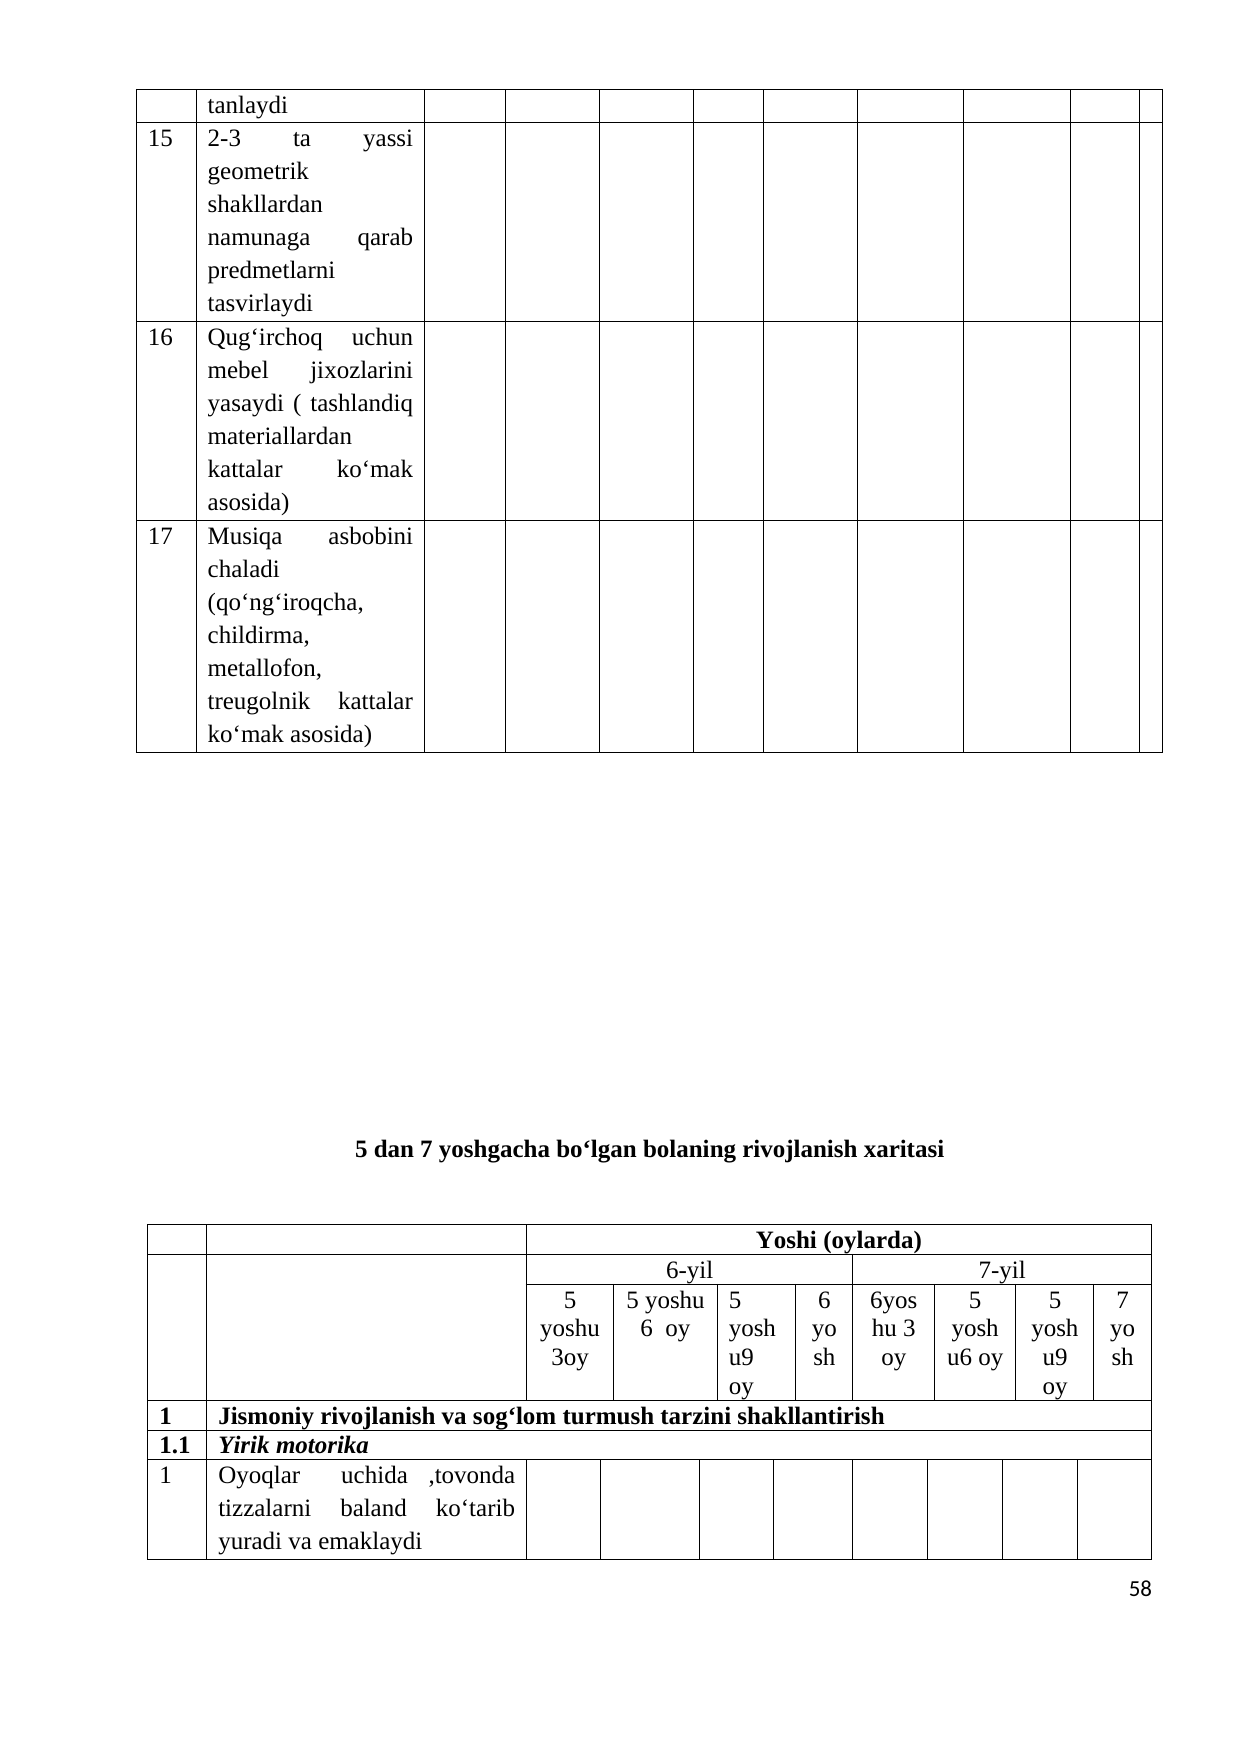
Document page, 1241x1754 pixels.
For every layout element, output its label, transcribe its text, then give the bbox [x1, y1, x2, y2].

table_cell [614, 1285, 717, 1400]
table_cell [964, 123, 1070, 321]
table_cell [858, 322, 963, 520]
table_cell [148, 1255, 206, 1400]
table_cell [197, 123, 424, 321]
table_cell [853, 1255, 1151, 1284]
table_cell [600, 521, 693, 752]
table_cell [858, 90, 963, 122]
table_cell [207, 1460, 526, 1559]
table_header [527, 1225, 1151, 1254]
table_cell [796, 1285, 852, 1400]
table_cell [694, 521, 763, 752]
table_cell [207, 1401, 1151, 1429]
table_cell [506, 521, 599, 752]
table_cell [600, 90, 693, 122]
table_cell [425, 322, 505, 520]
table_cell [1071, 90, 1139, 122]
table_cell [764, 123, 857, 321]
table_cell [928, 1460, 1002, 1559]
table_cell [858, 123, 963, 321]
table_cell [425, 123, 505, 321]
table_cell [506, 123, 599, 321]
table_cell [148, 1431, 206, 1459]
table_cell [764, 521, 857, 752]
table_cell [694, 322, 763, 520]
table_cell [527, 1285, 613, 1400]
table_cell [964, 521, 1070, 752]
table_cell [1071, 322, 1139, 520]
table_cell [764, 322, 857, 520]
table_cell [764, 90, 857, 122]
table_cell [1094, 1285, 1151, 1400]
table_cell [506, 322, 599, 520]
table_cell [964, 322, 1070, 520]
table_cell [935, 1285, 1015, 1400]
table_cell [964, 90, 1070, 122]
subtitle 5 dan 7 yoshgacha bо‘lgan bolaning rivojlanish xaritasi [148, 1134, 1152, 1162]
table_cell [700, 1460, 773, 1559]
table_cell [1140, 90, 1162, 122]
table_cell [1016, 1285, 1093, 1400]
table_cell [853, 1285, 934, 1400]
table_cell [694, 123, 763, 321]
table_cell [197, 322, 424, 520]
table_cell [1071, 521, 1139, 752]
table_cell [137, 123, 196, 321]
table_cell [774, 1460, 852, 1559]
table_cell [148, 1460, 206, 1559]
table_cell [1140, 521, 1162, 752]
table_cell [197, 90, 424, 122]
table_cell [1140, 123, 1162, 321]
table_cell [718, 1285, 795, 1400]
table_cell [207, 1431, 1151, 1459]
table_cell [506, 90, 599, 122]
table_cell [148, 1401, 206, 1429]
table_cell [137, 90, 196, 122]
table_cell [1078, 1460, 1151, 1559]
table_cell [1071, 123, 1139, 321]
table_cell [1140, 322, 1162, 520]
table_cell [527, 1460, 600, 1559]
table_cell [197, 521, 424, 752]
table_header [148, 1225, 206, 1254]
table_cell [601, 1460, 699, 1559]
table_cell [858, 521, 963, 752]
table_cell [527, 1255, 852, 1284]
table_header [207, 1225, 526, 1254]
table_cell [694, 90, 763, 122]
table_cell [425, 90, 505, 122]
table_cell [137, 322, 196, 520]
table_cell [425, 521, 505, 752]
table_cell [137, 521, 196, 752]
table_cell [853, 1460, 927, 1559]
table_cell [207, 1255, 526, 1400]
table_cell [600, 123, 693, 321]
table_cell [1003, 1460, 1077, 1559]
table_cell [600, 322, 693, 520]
